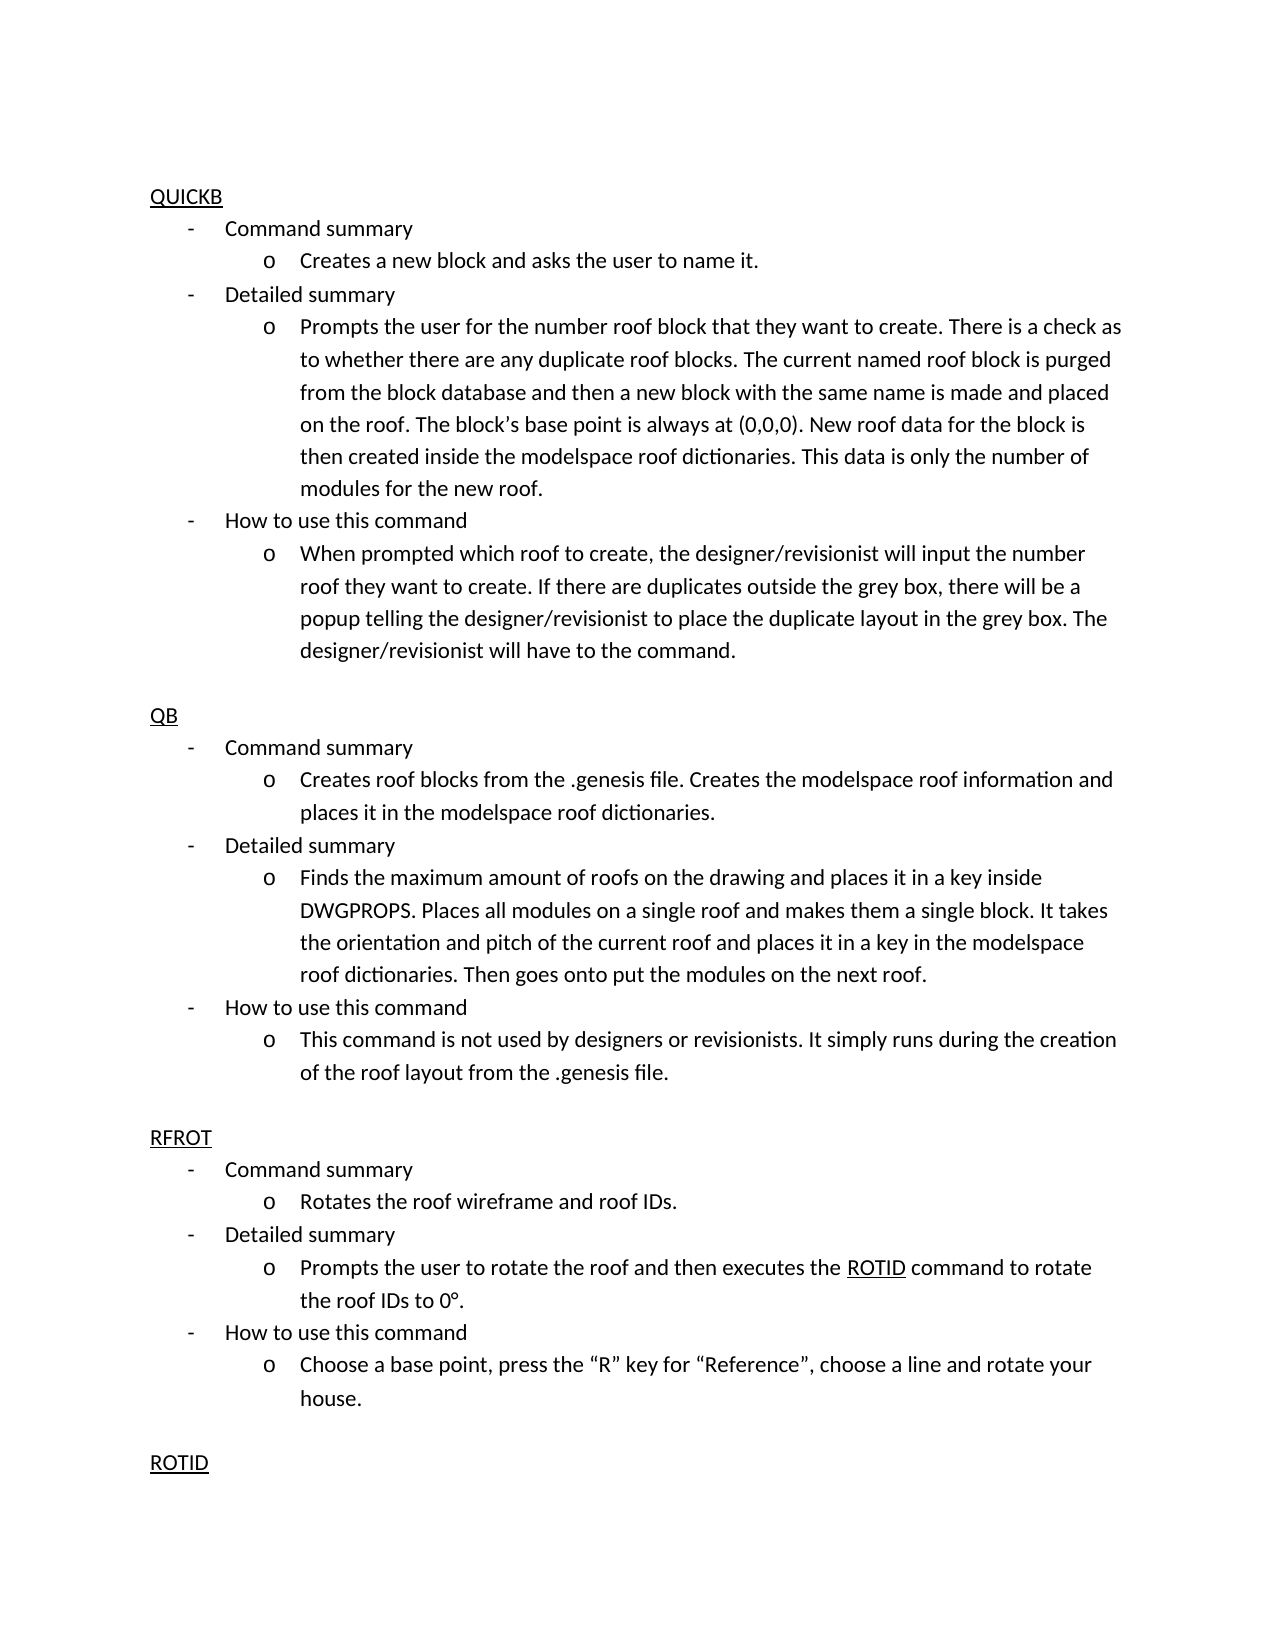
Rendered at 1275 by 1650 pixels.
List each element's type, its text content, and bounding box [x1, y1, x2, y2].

list Choose a base point, press the “R” key for “Reference”, choose a line and rotate your house. [262, 1351, 1125, 1412]
list How to use this command [187, 1318, 1125, 1346]
list Detailed summary [187, 831, 1125, 859]
list How to use this command [187, 507, 1125, 534]
list Prompts the user to rotate the roof and then executes the ROTID command to rotate the roof IDs to 0°. [262, 1253, 1125, 1314]
list Creates roof blocks from the .genesis file. Creates the modelspace roof information and places it in the modelspace roof dictionaries. [262, 765, 1125, 827]
list Detailed summary [187, 280, 1125, 308]
list Command summary [187, 1155, 1125, 1183]
list Command summary [187, 214, 1125, 242]
text QUICKB [150, 182, 1125, 210]
list Command summary [187, 733, 1125, 761]
list Creates a new block and asks the user to name it. [262, 247, 1125, 276]
list This command is not used by designers or revisionists. It simply runs during the creation of the roof layout from the .genesis file. [262, 1025, 1125, 1086]
list Detailed summary [187, 1221, 1125, 1249]
text ROTID [150, 1448, 1125, 1476]
list When prompted which roof to create, the designer/revisionist will input the number roof they want to create. If there are duplicates outside the grey box, there will be a popup telling the designer/revisionist to place the duplicate layout in the grey box. The designer/revisionist will have to the command. [262, 539, 1125, 664]
text QB [150, 701, 1125, 729]
list Finds the maximum amount of roofs on the drawing and places it in a key inside DWGPROPS. Places all modules on a single roof and makes them a single block. It takes the orientation and pitch of the current roof and places it in a key in the modelspace roof dictionaries. Then goes onto put the modules on the next roof. [262, 863, 1125, 989]
text RFROT [150, 1123, 1125, 1151]
list Prompts the user for the number roof block that they want to create. There is a check as to whether there are any duplicate roof blocks. The current named roof block is purged from the block database and then a new block with the same name is made and placed on the roof. The block’s base point is always at (0,0,0). New roof data for the block is then created inside the modelspace roof dictionaries. This data is only the number of modules for the new roof. [262, 312, 1125, 502]
list Rotates the roof wireframe and roof IDs. [262, 1187, 1125, 1216]
list How to use this command [187, 993, 1125, 1021]
